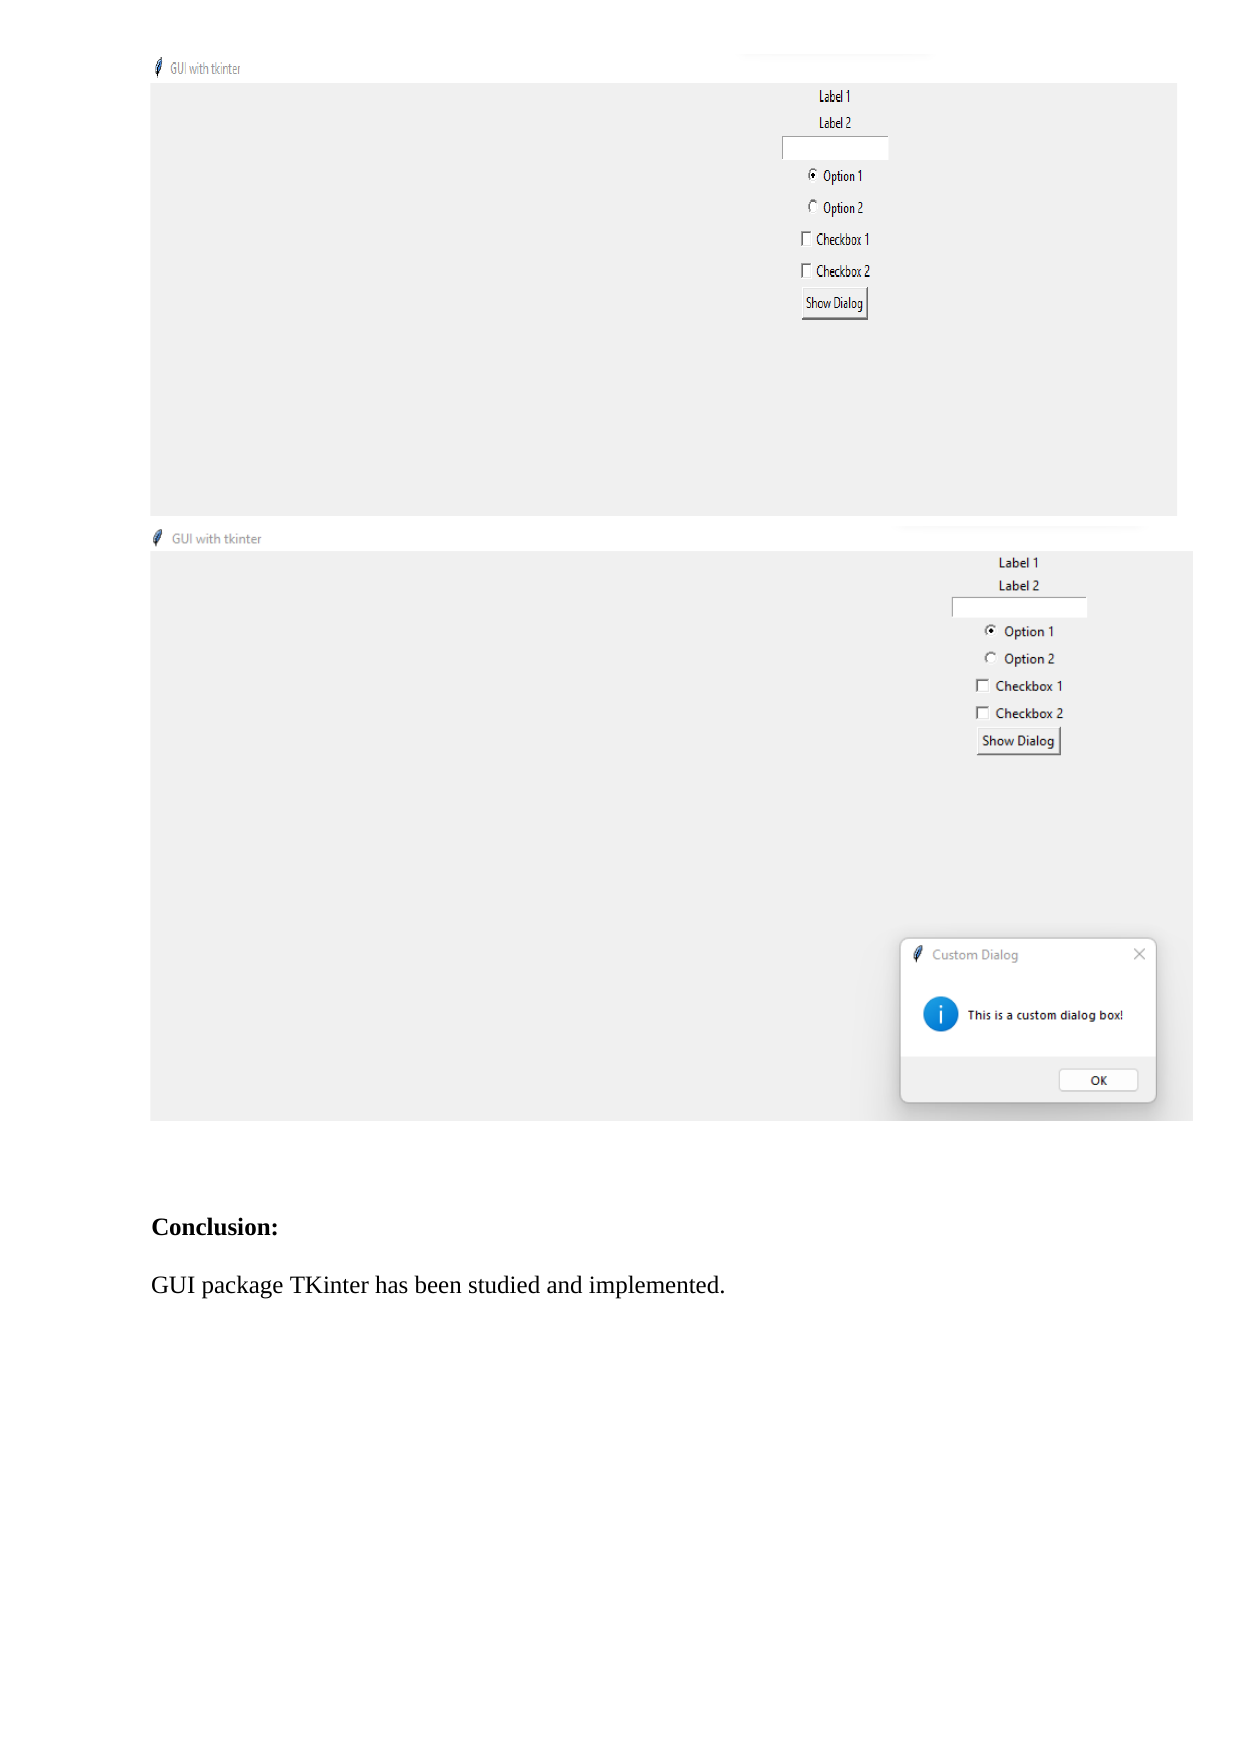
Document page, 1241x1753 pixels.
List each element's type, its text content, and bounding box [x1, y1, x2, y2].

text Conclusion: [151, 1212, 1189, 1241]
text GUI package TKinter has been studied and implemented. [151, 1271, 1189, 1299]
picture [150, 526, 1193, 1121]
picture [150, 54, 1178, 516]
